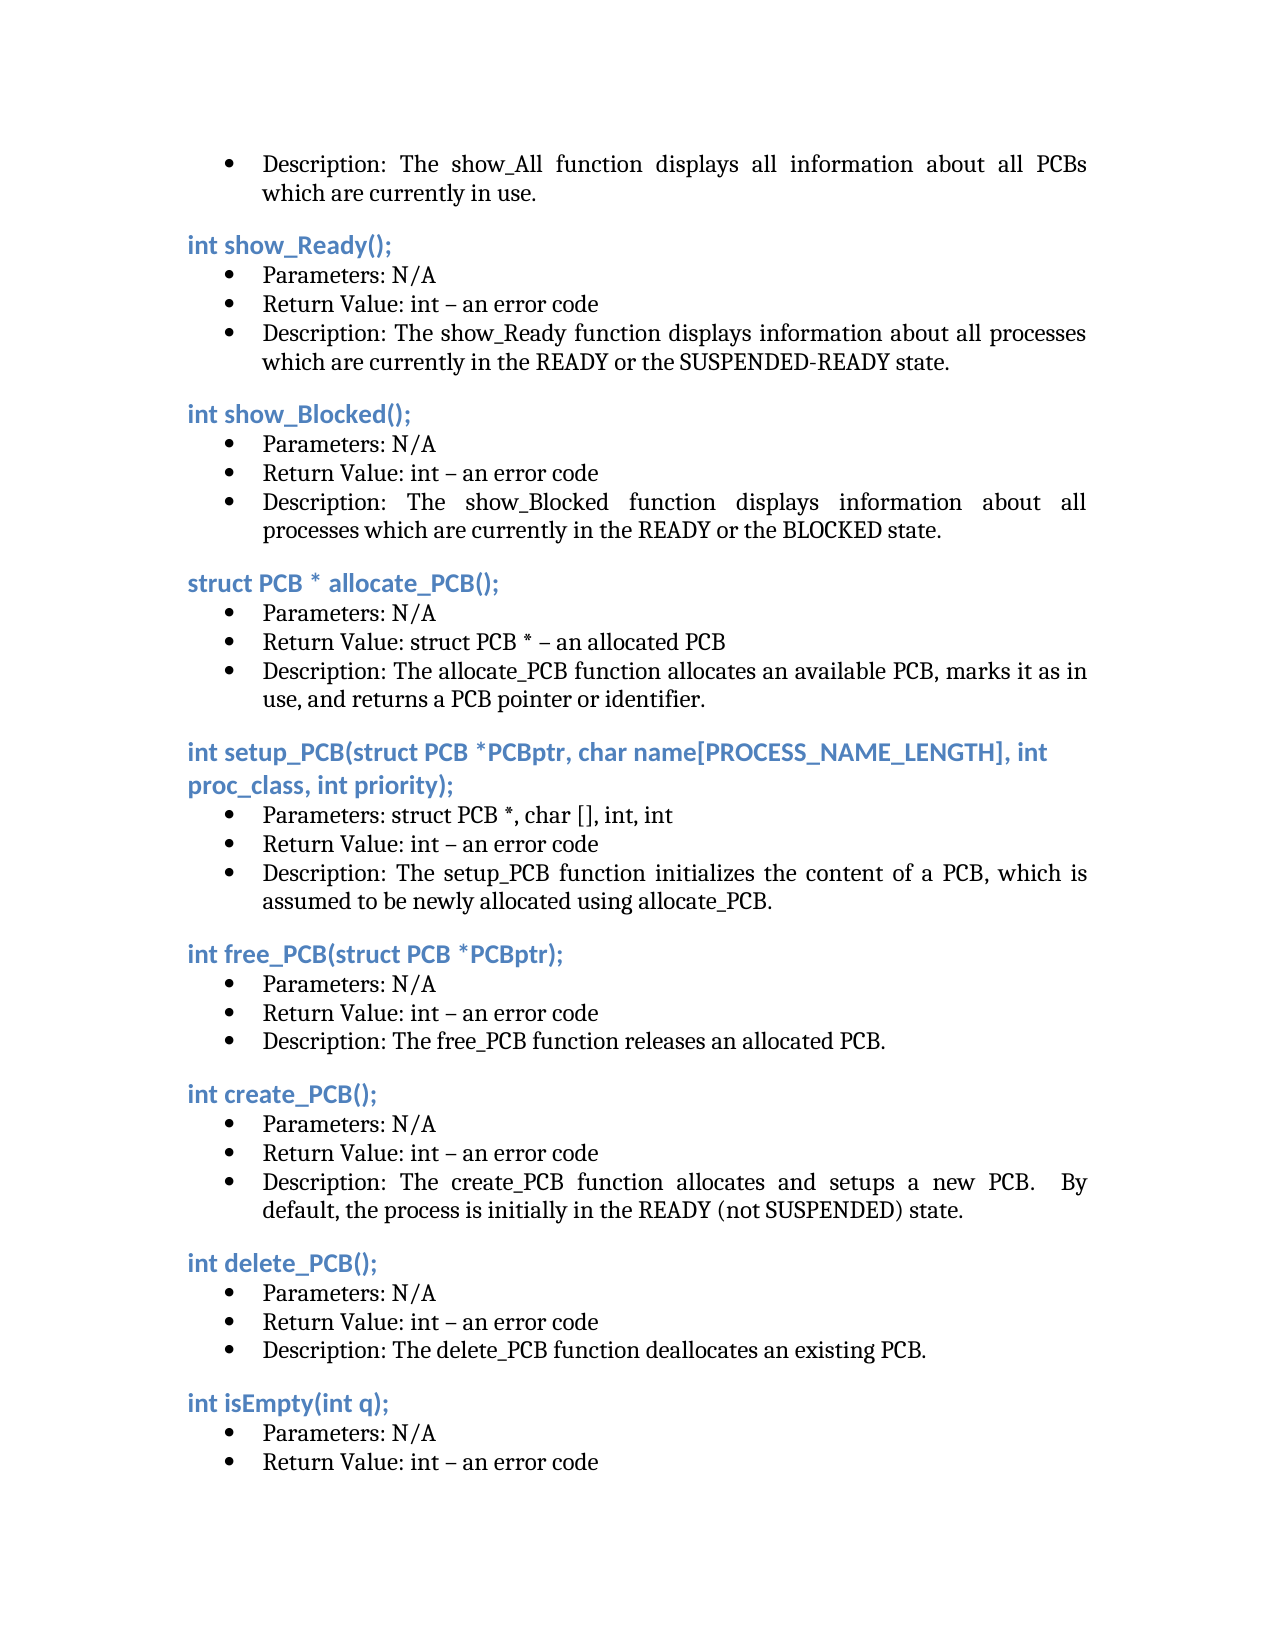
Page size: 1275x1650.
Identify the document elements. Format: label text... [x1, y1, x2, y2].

list Parameters: N/A [225, 430, 1087, 459]
subtitle int free_PCB(struct PCB *PCBptr); [187, 937, 1087, 970]
subtitle int create_PCB(); [187, 1077, 1087, 1110]
list Description: The show_Ready function displays information about all processes which are currently in the READY or the SUSPENDED-READY state. [225, 319, 1087, 376]
subtitle int show_Blocked(); [187, 397, 1087, 430]
list Description: The setup_PCB function initializes the content of a PCB, which is assumed to be newly allocated using allocate_PCB. [225, 858, 1087, 916]
list Return Value: int – an error code [225, 830, 1087, 858]
subtitle int delete_PCB(); [187, 1246, 1087, 1279]
list Description: The create_PCB function allocates and setups a new PCB. By default, the process is initially in the READY (not SUSPENDED) state. [225, 1167, 1087, 1225]
list Description: The show_All function displays all information about all PCBs which are currently in use. [225, 150, 1087, 207]
list Return Value: struct PCB * – an allocated PCB [225, 628, 1087, 657]
list Parameters: N/A [225, 970, 1087, 998]
list Parameters: struct PCB *, char [], int, int [225, 801, 1087, 830]
list Description: The show_Blocked function displays information about all processes which are currently in the READY or the BLOCKED state. [225, 488, 1087, 545]
subtitle struct PCB * allocate_PCB(); [187, 566, 1087, 599]
list Description: The allocate_PCB function allocates an available PCB, marks it as in use, and returns a PCB pointer or identifier. [225, 657, 1087, 714]
list Return Value: int – an error code [225, 1448, 1087, 1476]
list Description: The free_PCB function releases an allocated PCB. [225, 1027, 1087, 1056]
list Return Value: int – an error code [225, 1307, 1087, 1336]
list Return Value: int – an error code [225, 998, 1087, 1027]
list Parameters: N/A [225, 1110, 1087, 1139]
list Parameters: N/A [225, 1419, 1087, 1448]
list Parameters: N/A [225, 1279, 1087, 1307]
list Parameters: N/A [225, 261, 1087, 290]
subtitle int show_Ready(); [187, 228, 1087, 261]
list Parameters: N/A [225, 599, 1087, 628]
list Return Value: int – an error code [225, 290, 1087, 319]
list Return Value: int – an error code [225, 459, 1087, 488]
subtitle int isEmpty(int q); [187, 1386, 1087, 1419]
list Description: The delete_PCB function deallocates an existing PCB. [225, 1336, 1087, 1365]
subtitle int setup_PCB(struct PCB *PCBptr, char name[PROCESS_NAME_LENGTH], int proc_class, int priority); [187, 735, 1087, 801]
list Return Value: int – an error code [225, 1139, 1087, 1167]
